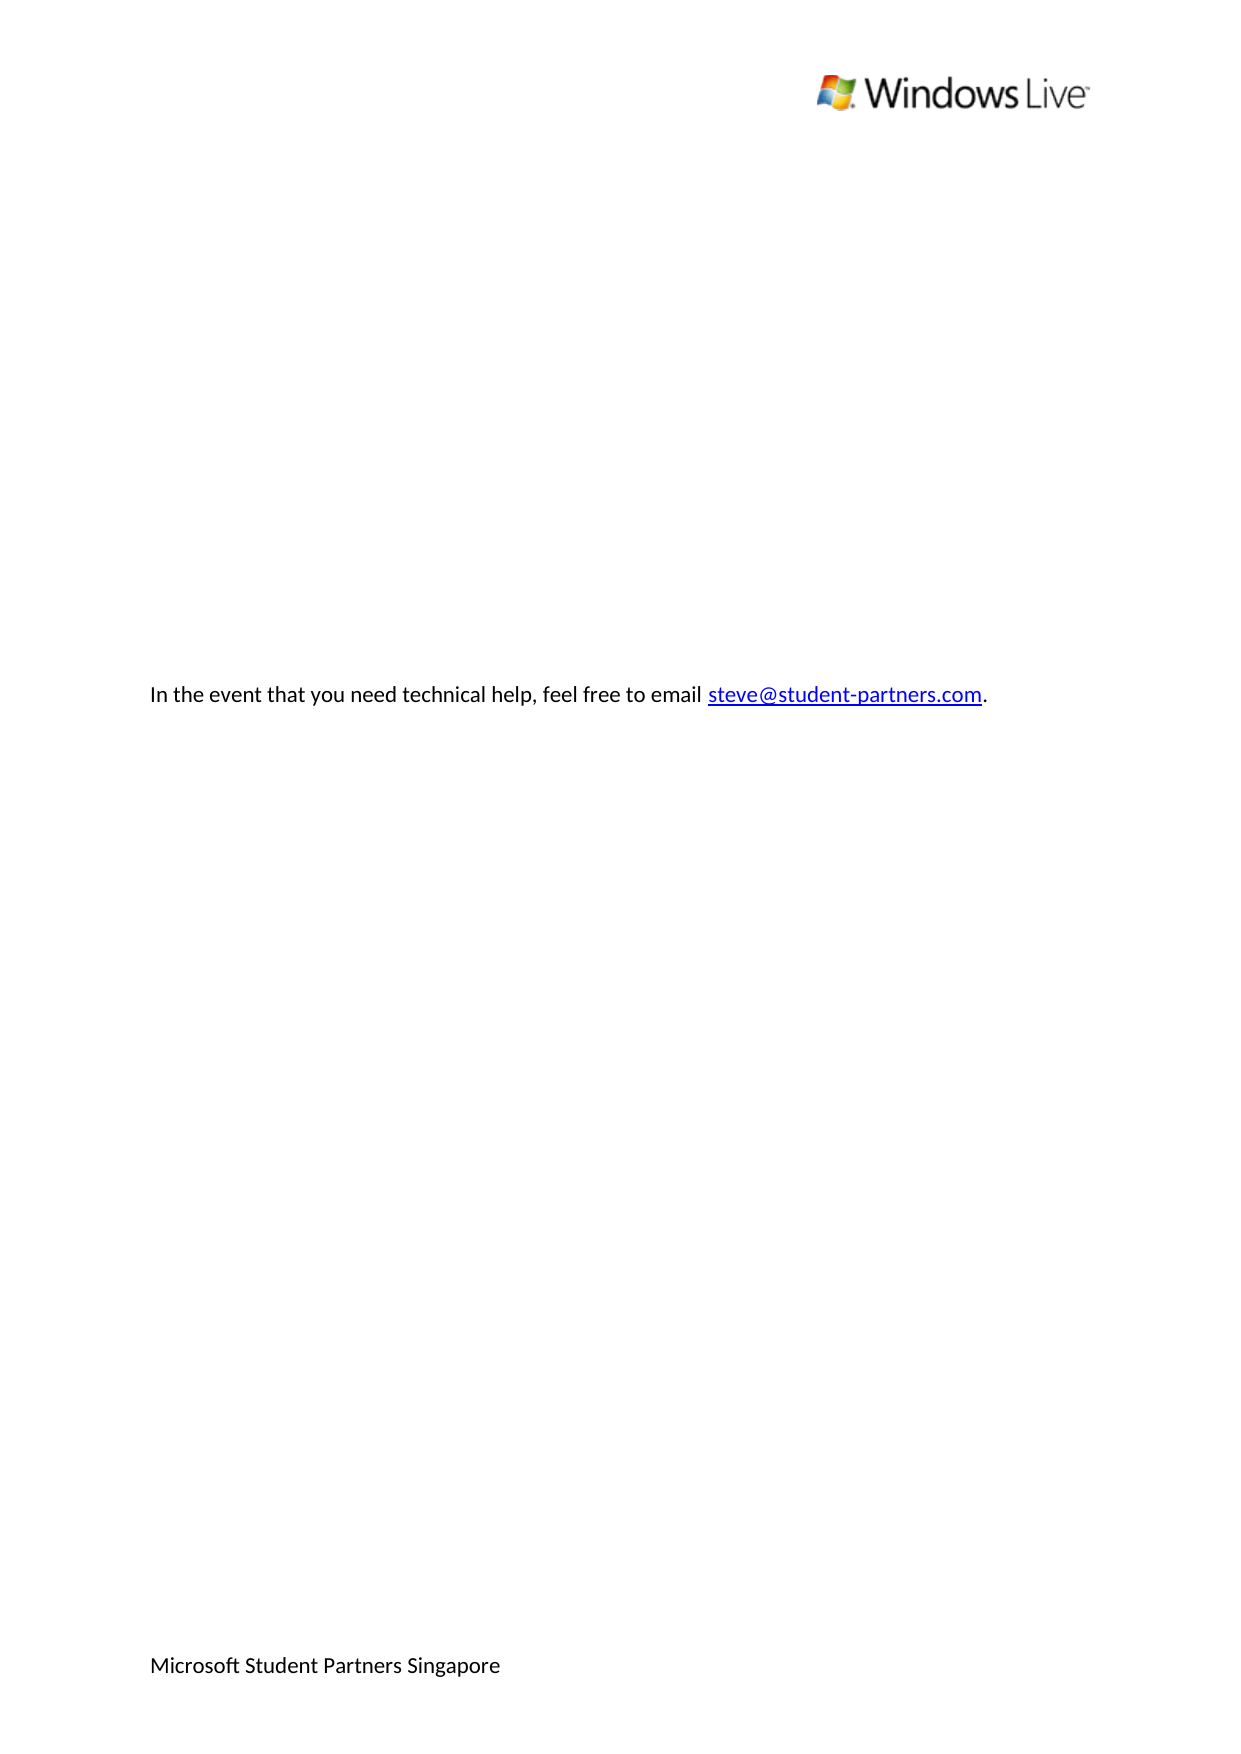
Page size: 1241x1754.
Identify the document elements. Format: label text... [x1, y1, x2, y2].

text In the event that you need technical help, feel free to email steve@student-partners.com. [150, 680, 1090, 708]
picture [816, 75, 1091, 111]
